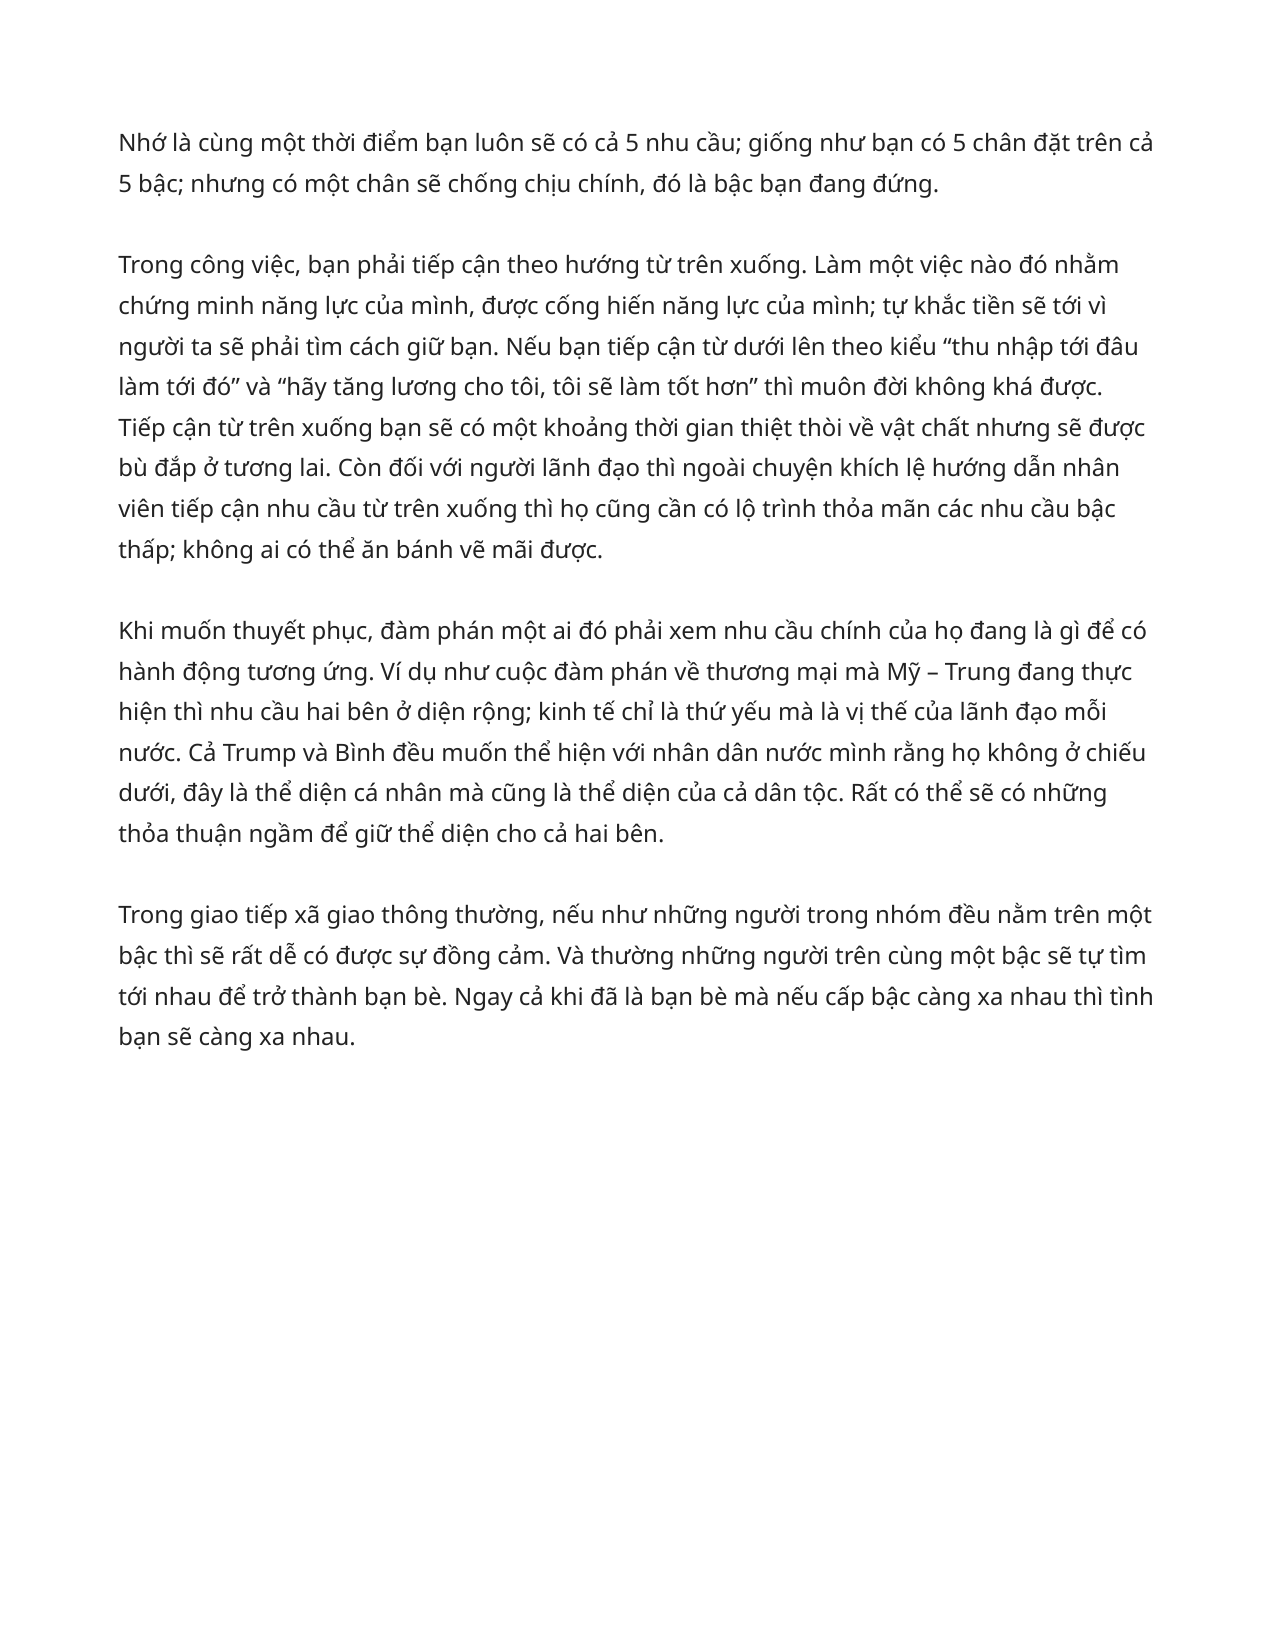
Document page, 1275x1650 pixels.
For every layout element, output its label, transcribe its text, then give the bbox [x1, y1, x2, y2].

text Khi muốn thuyết phục, đàm phán một ai đó phải xem nhu cầu chính của họ đang là gì để có hành động tương ứng. Ví dụ như cuộc đàm phán về thương mại mà Mỹ – Trung đang thực hiện thì nhu cầu hai bên ở diện rộng; kinh tế chỉ là thứ yếu mà là vị thế của lãnh đạo mỗi nước. Cả Trump và Bình đều muốn thể hiện với nhân dân nước mình rằng họ không ở chiếu dưới, đây là thể diện cá nhân mà cũng là thể diện của cả dân tộc. Rất có thể sẽ có những thỏa thuận ngầm để giữ thể diện cho cả hai bên. [118, 606, 1157, 849]
text Trong công việc, bạn phải tiếp cận theo hướng từ trên xuống. Làm một việc nào đó nhằm chứng minh năng lực của mình, được cống hiến năng lực của mình; tự khắc tiền sẽ tới vì người ta sẽ phải tìm cách giữ bạn. Nếu bạn tiếp cận từ dưới lên theo kiểu “thu nhập tới đâu làm tới đó” và “hãy tăng lương cho tôi, tôi sẽ làm tốt hơn” thì muôn đời không khá được. Tiếp cận từ trên xuống bạn sẽ có một khoảng thời gian thiệt thòi về vật chất nhưng sẽ được bù đắp ở tương lai. Còn đối với người lãnh đạo thì ngoài chuyện khích lệ hướng dẫn nhân viên tiếp cận nhu cầu từ trên xuống thì họ cũng cần có lộ trình thỏa mãn các nhu cầu bậc thấp; không ai có thể ăn bánh vẽ mãi được. [118, 240, 1157, 565]
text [118, 118, 1157, 199]
text Trong giao tiếp xã giao thông thường, nếu như những người trong nhóm đều nằm trên một bậc thì sẽ rất dễ có được sự đồng cảm. Và thường những người trên cùng một bậc sẽ tự tìm tới nhau để trở thành bạn bè. Ngay cả khi đã là bạn bè mà nếu cấp bậc càng xa nhau thì tình bạn sẽ càng xa nhau. [118, 890, 1157, 1052]
